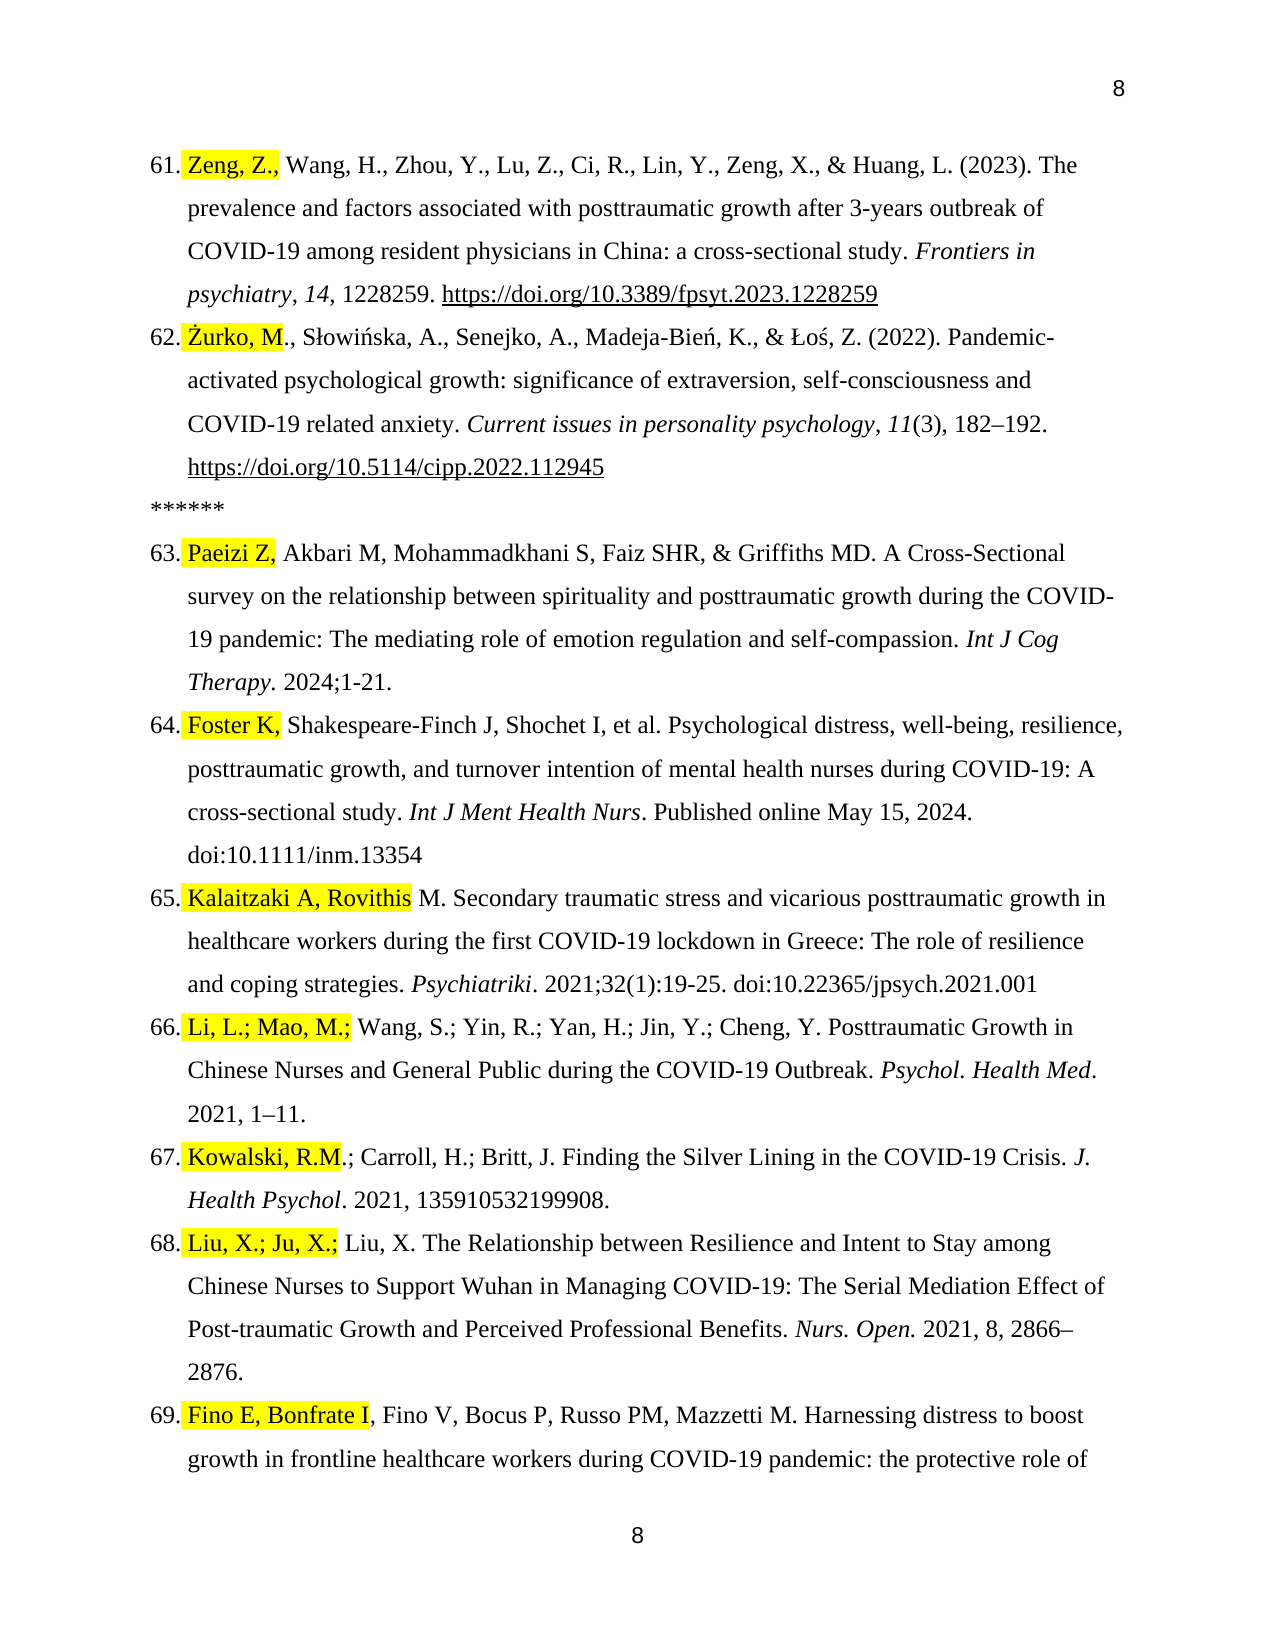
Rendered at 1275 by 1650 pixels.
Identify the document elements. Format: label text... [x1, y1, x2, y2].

list Foster K, Shakespeare-Finch J, Shochet I, et al. Psychological distress, well-being, resilience, posttraumatic growth, and turnover intention of mental health nurses during COVID-19: A cross-sectional study. Int J Ment Health Nurs. Published online May 15, 2024. doi:10.1111/inm.13354 [150, 711, 1125, 869]
list Li, L.; Mao, M.; Wang, S.; Yin, R.; Yan, H.; Jin, Y.; Cheng, Y. Posttraumatic Growth in Chinese Nurses and General Public during the COVID-19 Outbreak. Psychol. Health Med. 2021, 1–11. [150, 1012, 1125, 1127]
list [150, 1401, 1125, 1472]
list Kowalski, R.M.; Carroll, H.; Britt, J. Finding the Silver Lining in the COVID-19 Crisis. J. Health Psychol. 2021, 135910532199908. [150, 1142, 1125, 1214]
list Zeng, Z., Wang, H., Zhou, Y., Lu, Z., Ci, R., Lin, Y., Zeng, X., & Huang, L. (2023). The prevalence and factors associated with posttraumatic growth after 3-years outbreak of COVID-19 among resident physicians in China: a cross-sectional study. Frontiers in psychiatry, 14, 1228259. https://doi.org/10.3389/fpsyt.2023.1228259 [150, 150, 1125, 308]
list ****** [150, 495, 1125, 524]
list Żurko, M., Słowińska, A., Senejko, A., Madeja-Bień, K., & Łoś, Z. (2022). Pandemic-activated psychological growth: significance of extraversion, self-consciousness and COVID-19 related anxiety. Current issues in personality psychology, 11(3), 182–192. https://doi.org/10.5114/cipp.2022.112945 [150, 322, 1125, 481]
list Paeizi Z, Akbari M, Mohammadkhani S, Faiz SHR, & Griffiths MD. A Cross-Sectional survey on the relationship between spirituality and posttraumatic growth during the COVID-19 pandemic: The mediating role of emotion regulation and self-compassion. Int J Cog Therapy. 2024;1-21. [150, 538, 1125, 696]
list Liu, X.; Ju, X.; Liu, X. The Relationship between Resilience and Intent to Stay among Chinese Nurses to Support Wuhan in Managing COVID-19: The Serial Mediation Effect of Post-traumatic Growth and Perceived Professional Benefits. Nurs. Open. 2021, 8, 2866–2876. [150, 1228, 1125, 1386]
list Kalaitzaki A, Rovithis M. Secondary traumatic stress and vicarious posttraumatic growth in healthcare workers during the first COVID-19 lockdown in Greece: The role of resilience and coping strategies. Psychiatriki. 2021;32(1):19-25. doi:10.22365/jpsych.2021.001 [150, 883, 1125, 998]
